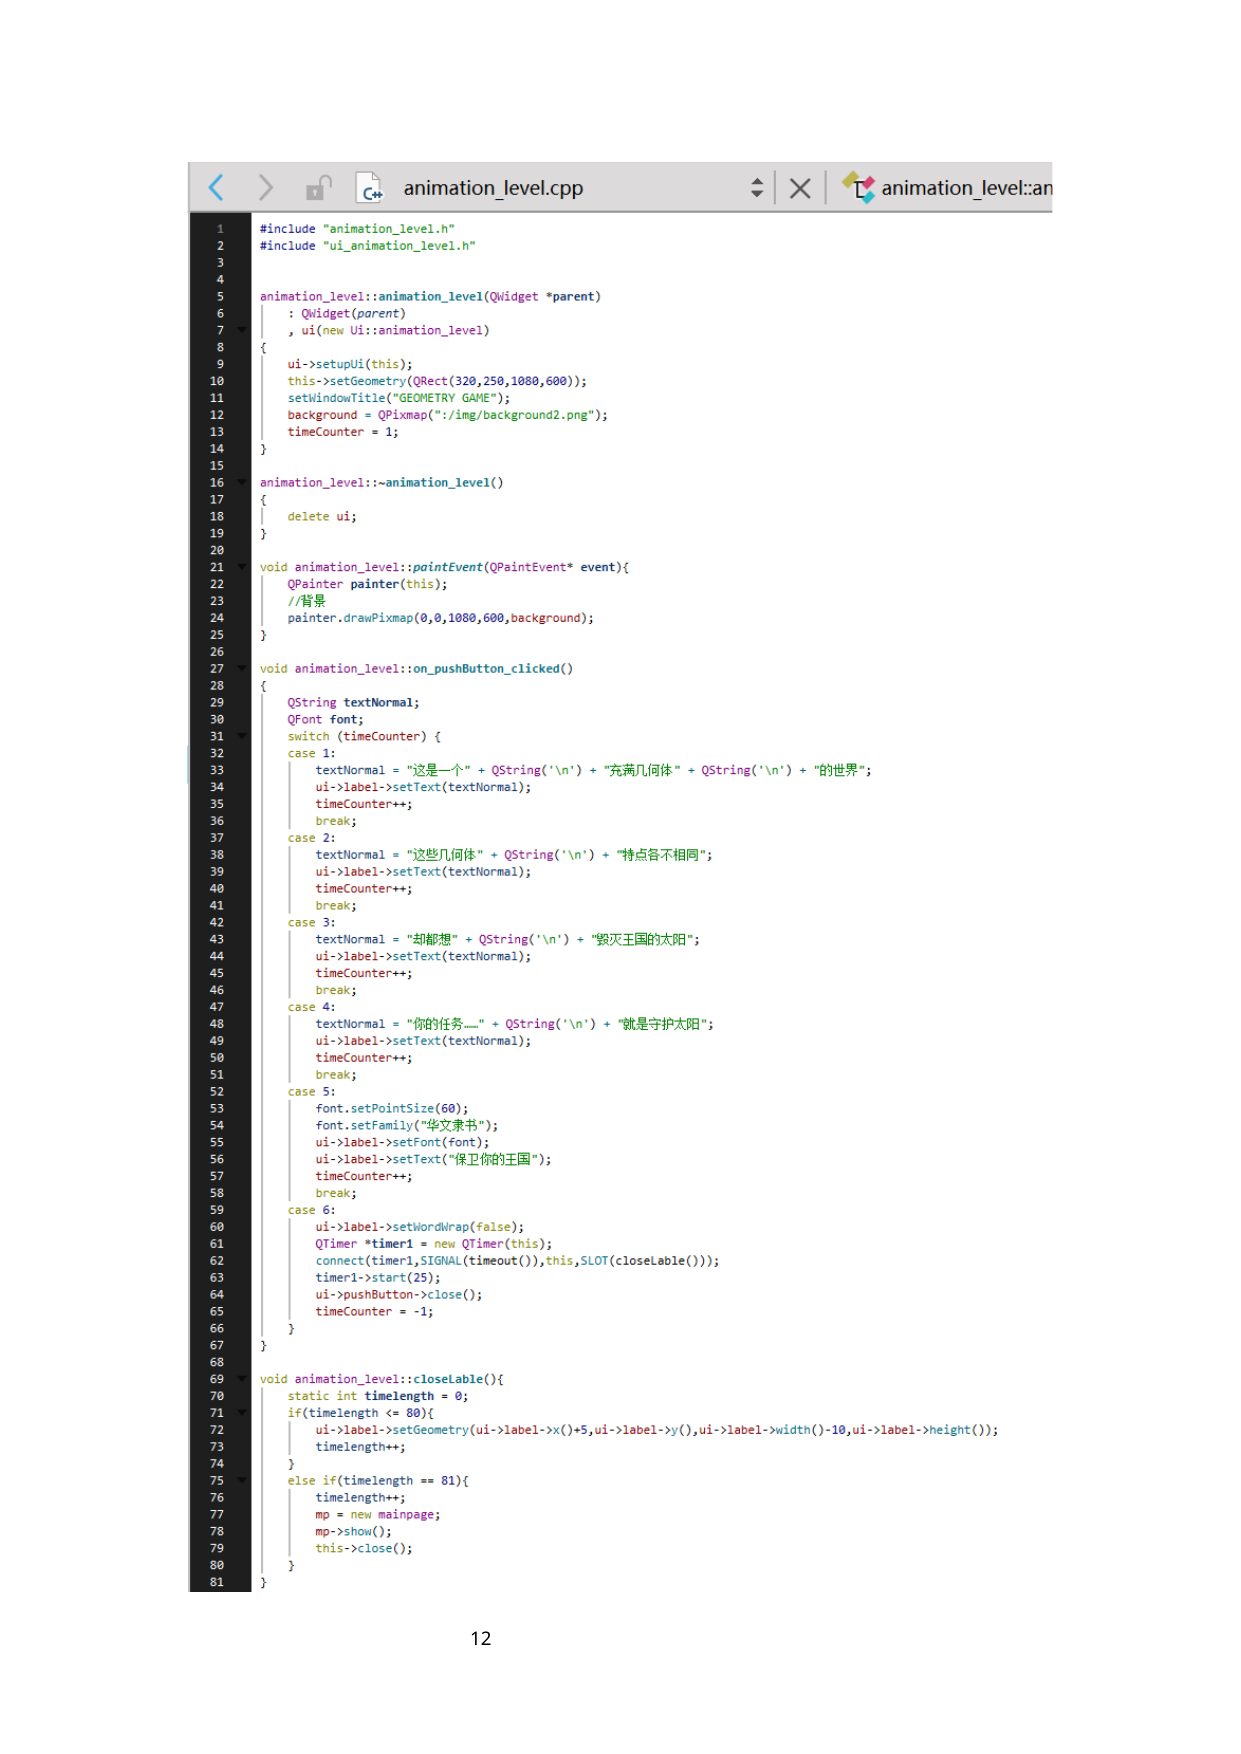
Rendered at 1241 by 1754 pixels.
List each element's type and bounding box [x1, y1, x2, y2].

picture [187, 162, 1053, 1592]
